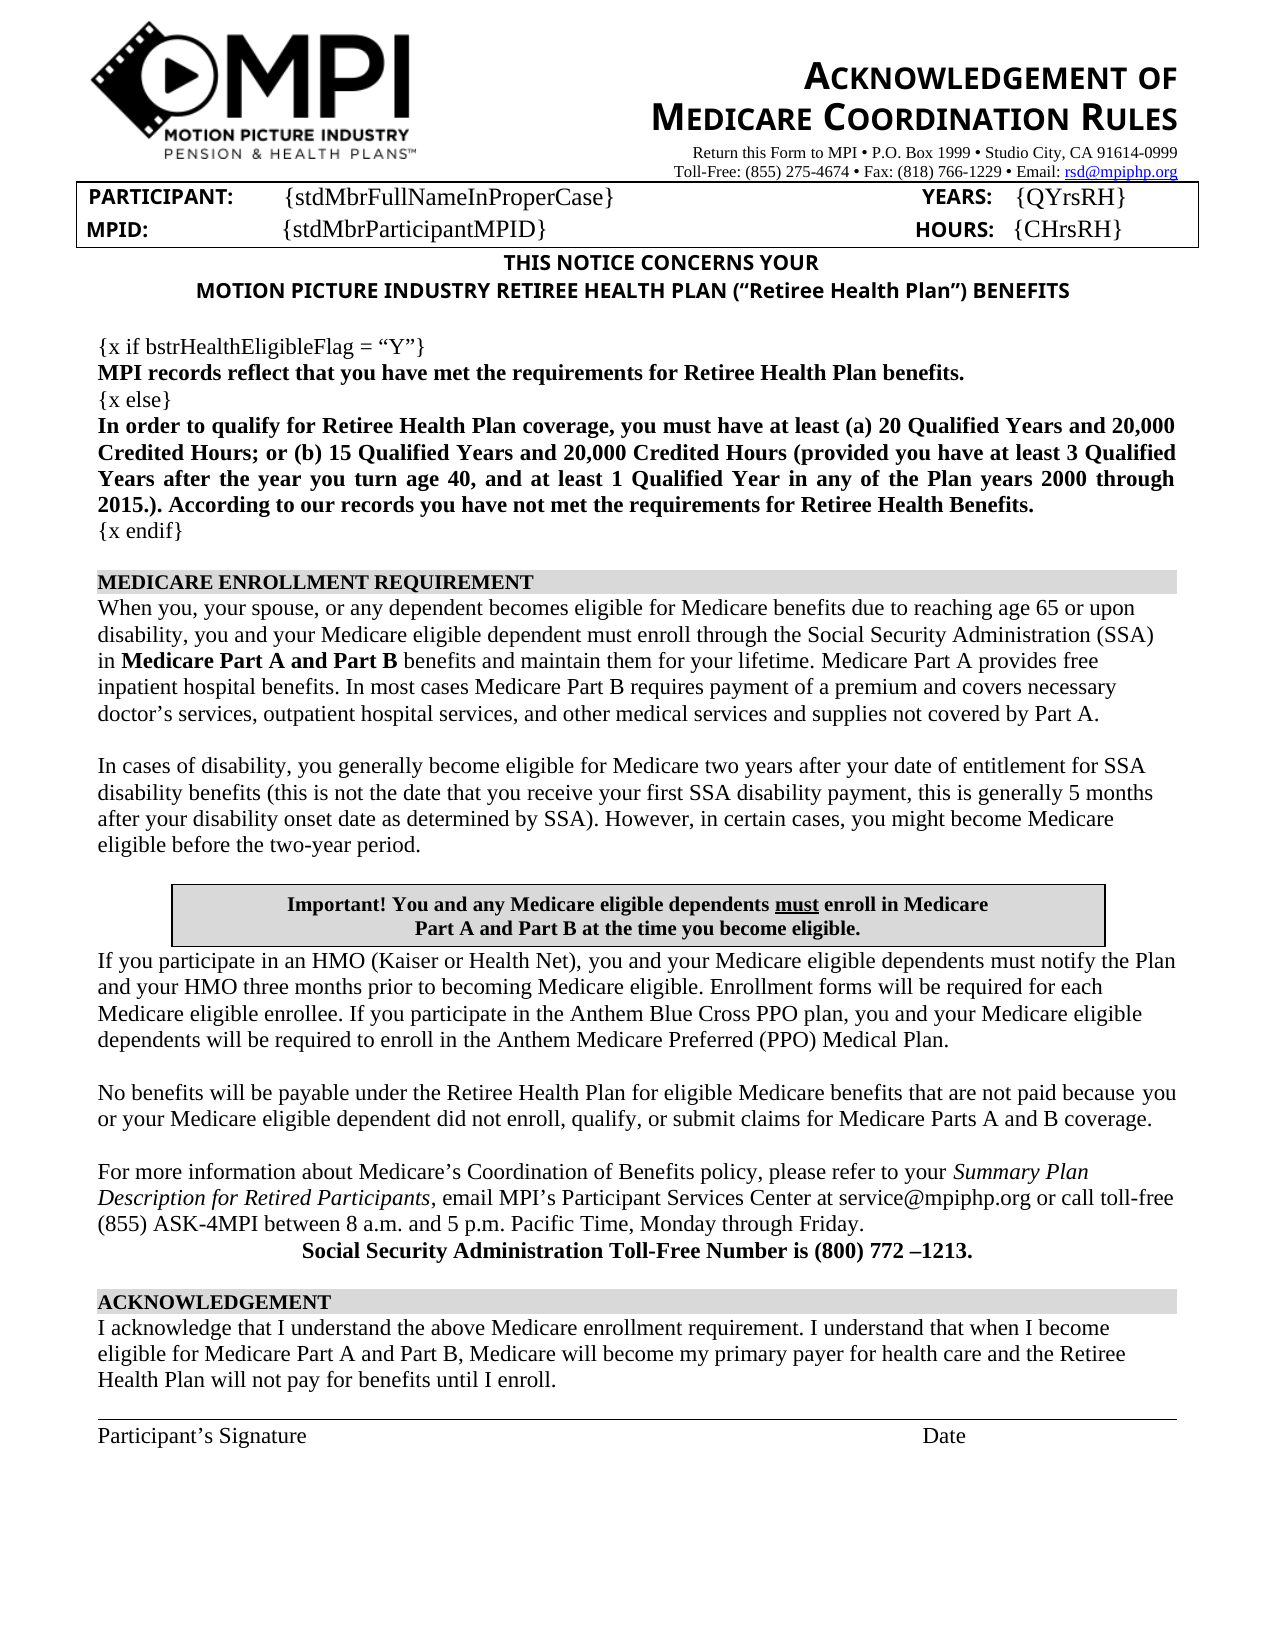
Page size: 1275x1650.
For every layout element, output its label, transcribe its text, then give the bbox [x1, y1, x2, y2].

text Part A and Part B at the time you become eligible. [173, 908, 1104, 946]
table_header {QYrsRH} [1003, 183, 1198, 211]
text MOTION PICTURE INDUSTRY RETIREE HEALTH PLAN (“Retiree Health Plan”) BENEFITS [41, 276, 1224, 305]
picture [87, 21, 421, 159]
text Participant’s Signature Date [97, 1420, 1177, 1448]
text MPI records reflect that you have met the requirements for Retiree Health Plan benefits. [97, 359, 1177, 386]
text In order to qualify for Retiree Health Plan coverage, you must have at least (a) 20 Qualified Years and 20,000 Credited Hours; or (b) 15 Qualified Years and 20,000 Credited Hours (provided you have at least 3 Qualified Years after the year you turn age 40, and at least 1 Qualified Year in any of the Plan years 2000 through 2015.). According to our records you have not met the requirements for Retiree Health Benefits. [97, 412, 1177, 518]
table_header {stdMbrFullNameInProperCase} [272, 183, 722, 211]
text Social Security Administration Toll-Free Number is (800) 772 –1213. [97, 1237, 1177, 1263]
table_cell {CHrsRH} [1003, 211, 1198, 247]
table_cell {stdMbrParticipantMPID} [272, 211, 722, 247]
text When you, your spouse, or any dependent becomes eligible for Medicare benefits due to reaching age 65 or upon disability, you and your Medicare eligible dependent must enroll through the Social Security Administration (SSA) in Medicare Part A and Part B benefits and maintain them for your lifetime. Medicare Part A provides free inpatient hospital benefits. In most cases Medicare Part B requires payment of a premium and covers necessary doctor’s services, outpatient hospital services, and other medical services and supplies not covered by Part A. [97, 594, 1177, 726]
table_cell MPID: [77, 211, 272, 247]
text In cases of disability, you generally become eligible for Medicare two years after your date of entitlement for SSA disability benefits (this is not the date that you receive your first SSA disability payment, this is generally 5 months after your disability onset date as determined by SSA). However, in certain cases, you might become Medicare eligible before the two-year period. [97, 752, 1177, 858]
table_cell HOURS: [722, 211, 1003, 247]
text {x else} [97, 386, 1177, 412]
text Medicare Enrollment Requirement [97, 570, 1177, 594]
table_header YEARS: [722, 183, 1003, 211]
text {x endif} [97, 518, 1177, 544]
text ACKNOWLEDGEMENT [97, 1289, 1177, 1314]
text I acknowledge that I understand the above Medicare enrollment requirement. I understand that when I become eligible for Medicare Part A and Part B, Medicare will become my primary payer for health care and the Retiree Health Plan will not pay for benefits until I enroll. [97, 1314, 1177, 1393]
text Important! You and any Medicare eligible dependents must enroll in Medicare [173, 885, 1104, 908]
text No benefits will be payable under the Retiree Health Plan for eligible Medicare benefits that are not paid because you or your Medicare eligible dependent did not enroll, qualify, or submit claims for Medicare Parts A and B coverage. [97, 1079, 1177, 1131]
text For more information about Medicare’s Coordination of Benefits policy, please refer to your Summary Plan Description for Retired Participants, email MPI’s Participant Services Center at service@mpiphp.org or call toll-free (855) ASK-4MPI between 8 a.m. and 5 p.m. Pacific Time, Monday through Friday. [97, 1158, 1177, 1237]
text THIS NOTICE CONCERNS YOUR [97, 248, 1224, 276]
text {x if bstrHealthEligibleFlag = “Y”} [97, 333, 1177, 359]
table_header PARTICIPANT: [77, 183, 272, 211]
text If you participate in an HMO (Kaiser or Health Net), you and your Medicare eligible dependents must notify the Plan and your HMO three months prior to becoming Medicare eligible. Enrollment forms will be required for each Medicare eligible enrollee. If you participate in the Anthem Blue Cross PPO plan, you and your Medicare eligible dependents will be required to enroll in the Anthem Medicare Preferred (PPO) Medical Plan. [97, 947, 1177, 1052]
